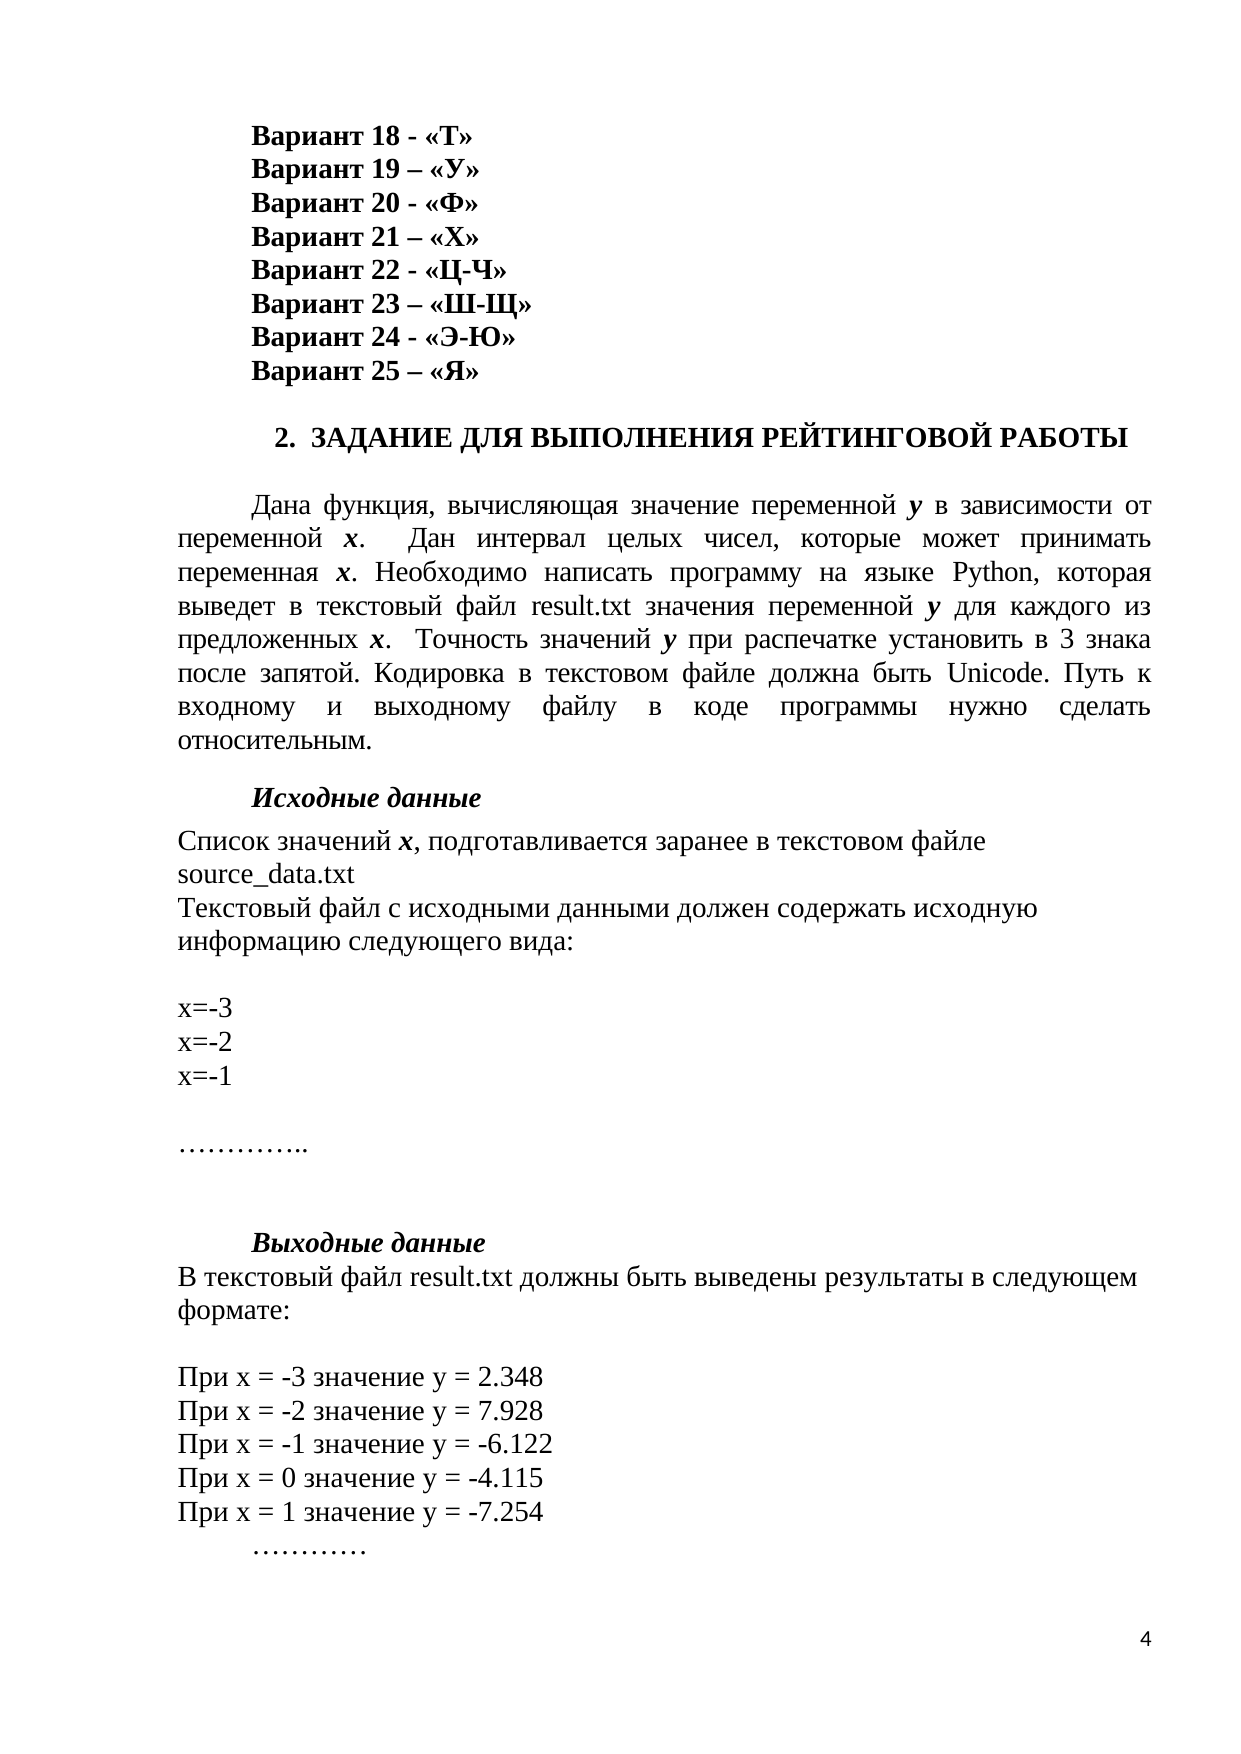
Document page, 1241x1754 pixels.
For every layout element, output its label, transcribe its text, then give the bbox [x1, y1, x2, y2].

text x=-1 [177, 1058, 1152, 1091]
text Вариант 19 – «У» [177, 152, 1152, 185]
text При x = 0 значение y = -4.115 [177, 1460, 1152, 1494]
list Дана функция, вычисляющая значение переменной y в зависимости от переменной x. Дан интервал целых чисел, которые может принимать переменная x. Необходимо написать программу на языке Python, которая выведет в текстовый файл result.txt значения переменной y для каждого из предложенных x. Точность значений у при распечатке установить в 3 знака после запятой. Кодировка в текстовом файле должна быть Unicode. Путь к входному и выходному файлу в коде программы нужно сделать относительным. [177, 487, 1152, 755]
text Вариант 21 – «Х» [177, 219, 1152, 252]
text x=-2 [177, 1024, 1152, 1058]
text Вариант 25 – «Я» [177, 353, 1152, 386]
text В текстовый файл result.txt должны быть выведены результаты в следующем формате: [177, 1259, 1152, 1326]
text При x = 1 значение y = -7.254 [177, 1494, 1152, 1527]
text ………….. [177, 1125, 1152, 1158]
text Текстовый файл с исходными данными должен содержать исходную информацию следующего вида: [177, 890, 1152, 957]
text Список значений x, подготавливается заранее в текстовом файле source_data.txt [177, 823, 1152, 890]
text При x = -1 значение y = -6.122 [177, 1427, 1152, 1460]
text Вариант 18 - «Т» [177, 118, 1152, 152]
text Выходные данные [177, 1225, 1152, 1259]
text 2. ЗАДАНИЕ ДЛЯ ВЫПОЛНЕНИЯ РЕЙТИНГОВОЙ РАБОТЫ [177, 420, 1152, 453]
text При x = -2 значение y = 7.928 [177, 1393, 1152, 1427]
text ………… [177, 1527, 1152, 1561]
text Вариант 23 – «Ш-Щ» [177, 286, 1152, 319]
text Вариант 20 - «Ф» [177, 185, 1152, 219]
text x=-3 [177, 991, 1152, 1024]
text Вариант 24 - «Э-Ю» [177, 319, 1152, 353]
text Вариант 22 - «Ц-Ч» [177, 252, 1152, 286]
subtitle Исходные данные [177, 780, 1152, 814]
text При x = -3 значение y = 2.348 [177, 1359, 1152, 1393]
